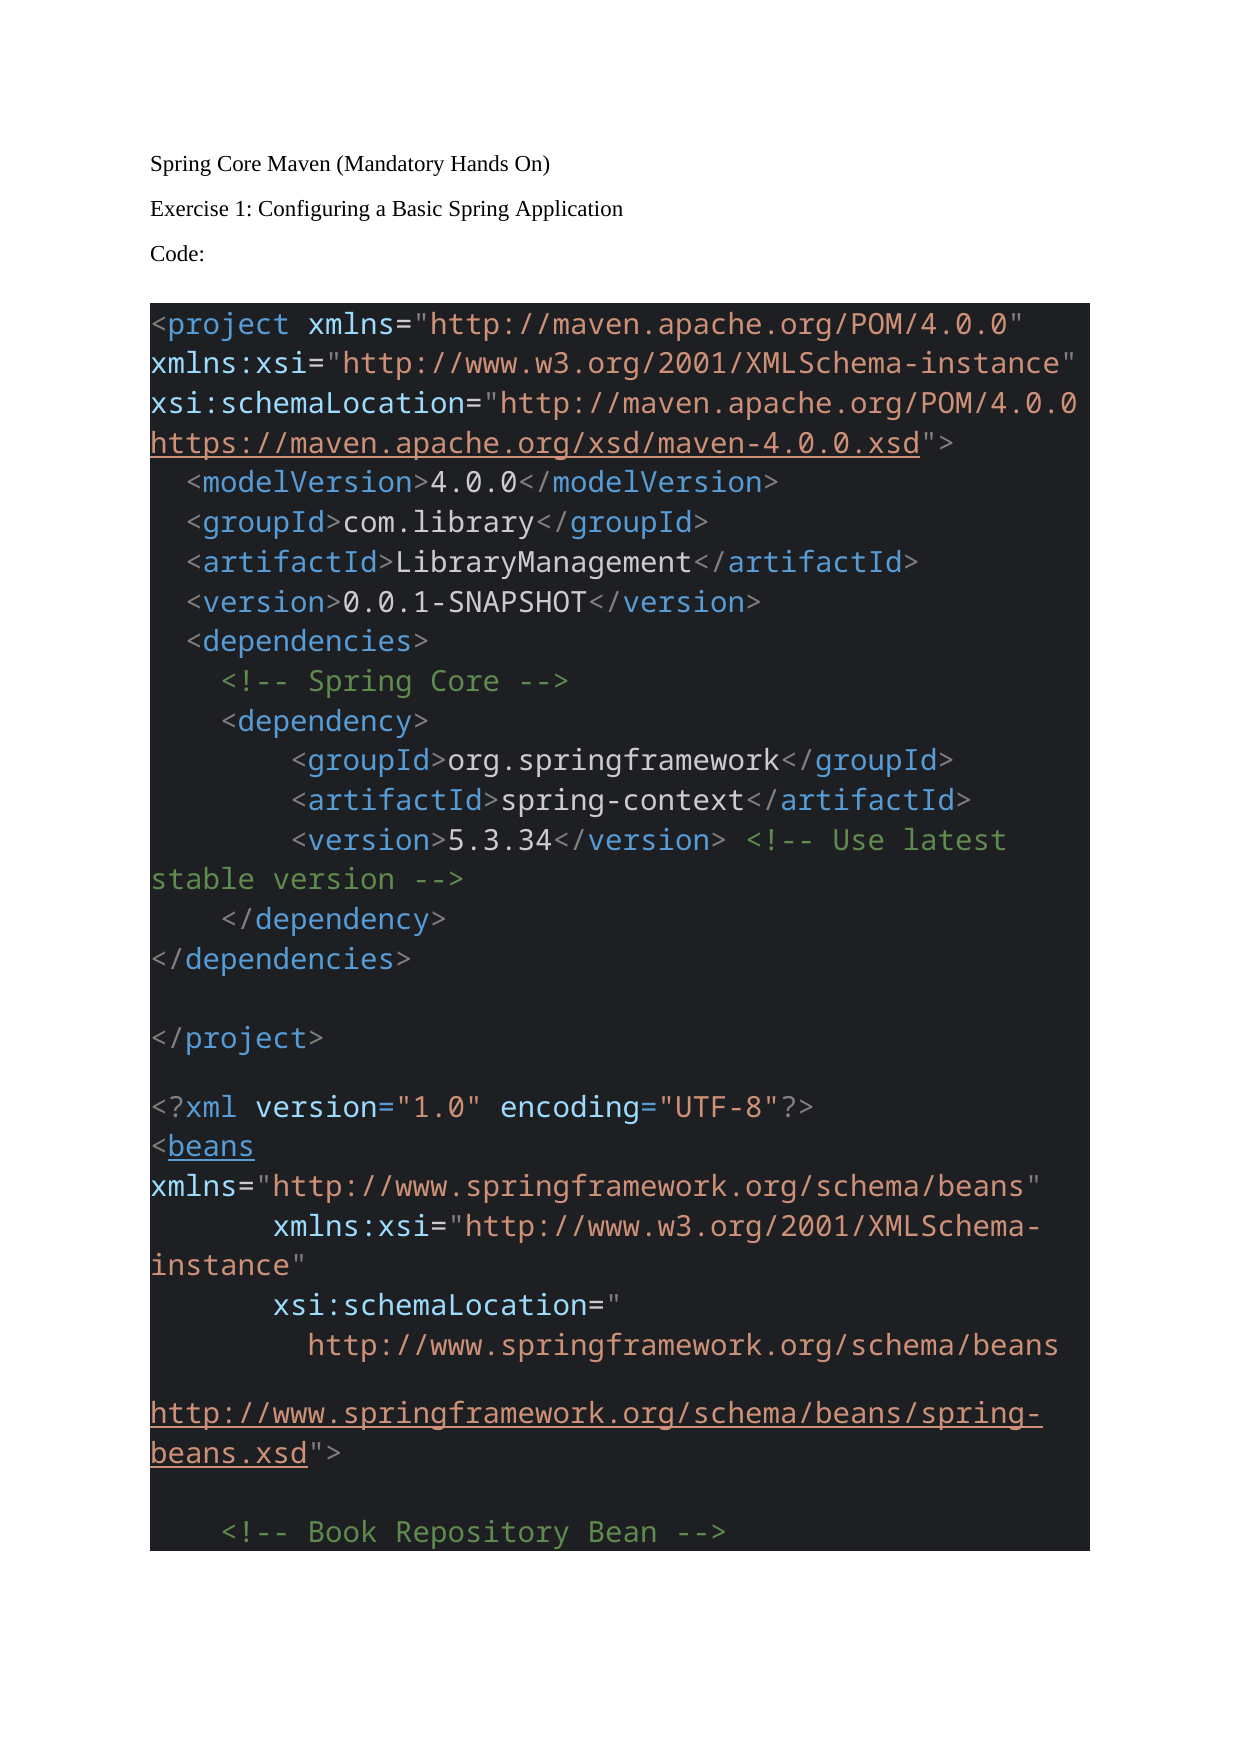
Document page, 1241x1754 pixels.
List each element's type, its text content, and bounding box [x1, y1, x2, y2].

text <dependency> [150, 700, 1090, 739]
text <project xmlns="http://maven.apache.org/POM/4.0.0" xmlns:xsi="http://www.w3.org/2001/XMLSchema-instance" xsi:schemaLocation="http://maven.apache.org/POM/4.0.0 https://maven.apache.org/xsd/maven-4.0.0.xsd"> [150, 303, 1090, 462]
text http://www.springframework.org/schema/beans [150, 1324, 1090, 1364]
text <beans xmlns="http://www.springframework.org/schema/beans" [150, 1126, 1090, 1205]
text <!-- Book Repository Bean --> [150, 1511, 1090, 1551]
text Code: [150, 240, 1090, 267]
text <dependencies> [150, 621, 1090, 660]
text <version>5.3.34</version> <!-- Use latest stable version --> [150, 819, 1090, 898]
text <groupId>org.springframework</groupId> [150, 739, 1090, 779]
text <!-- Spring Core --> [150, 660, 1090, 700]
text </dependency> [150, 898, 1090, 938]
text Exercise 1: Configuring a Basic Spring Application [150, 195, 1090, 221]
text <groupId>com.library</groupId> [150, 501, 1090, 541]
text <artifactId>LibraryManagement</artifactId> [150, 541, 1090, 581]
text xsi:schemaLocation=" [150, 1284, 1090, 1324]
text <artifactId>spring-context</artifactId> [150, 779, 1090, 819]
text <version>0.0.1-SNAPSHOT</version> [150, 581, 1090, 621]
text </dependencies> [150, 938, 1090, 978]
text <?xml version="1.0" encoding="UTF-8"?> [150, 1057, 1090, 1126]
text Spring Core Maven (Mandatory Hands On) [150, 150, 1090, 176]
text http://www.springframework.org/schema/beans/spring-beans.xsd"> [150, 1364, 1090, 1472]
text xmlns:xsi="http://www.w3.org/2001/XMLSchema-instance" [150, 1205, 1090, 1284]
text </project> [150, 1017, 1090, 1057]
text <modelVersion>4.0.0</modelVersion> [150, 462, 1090, 501]
